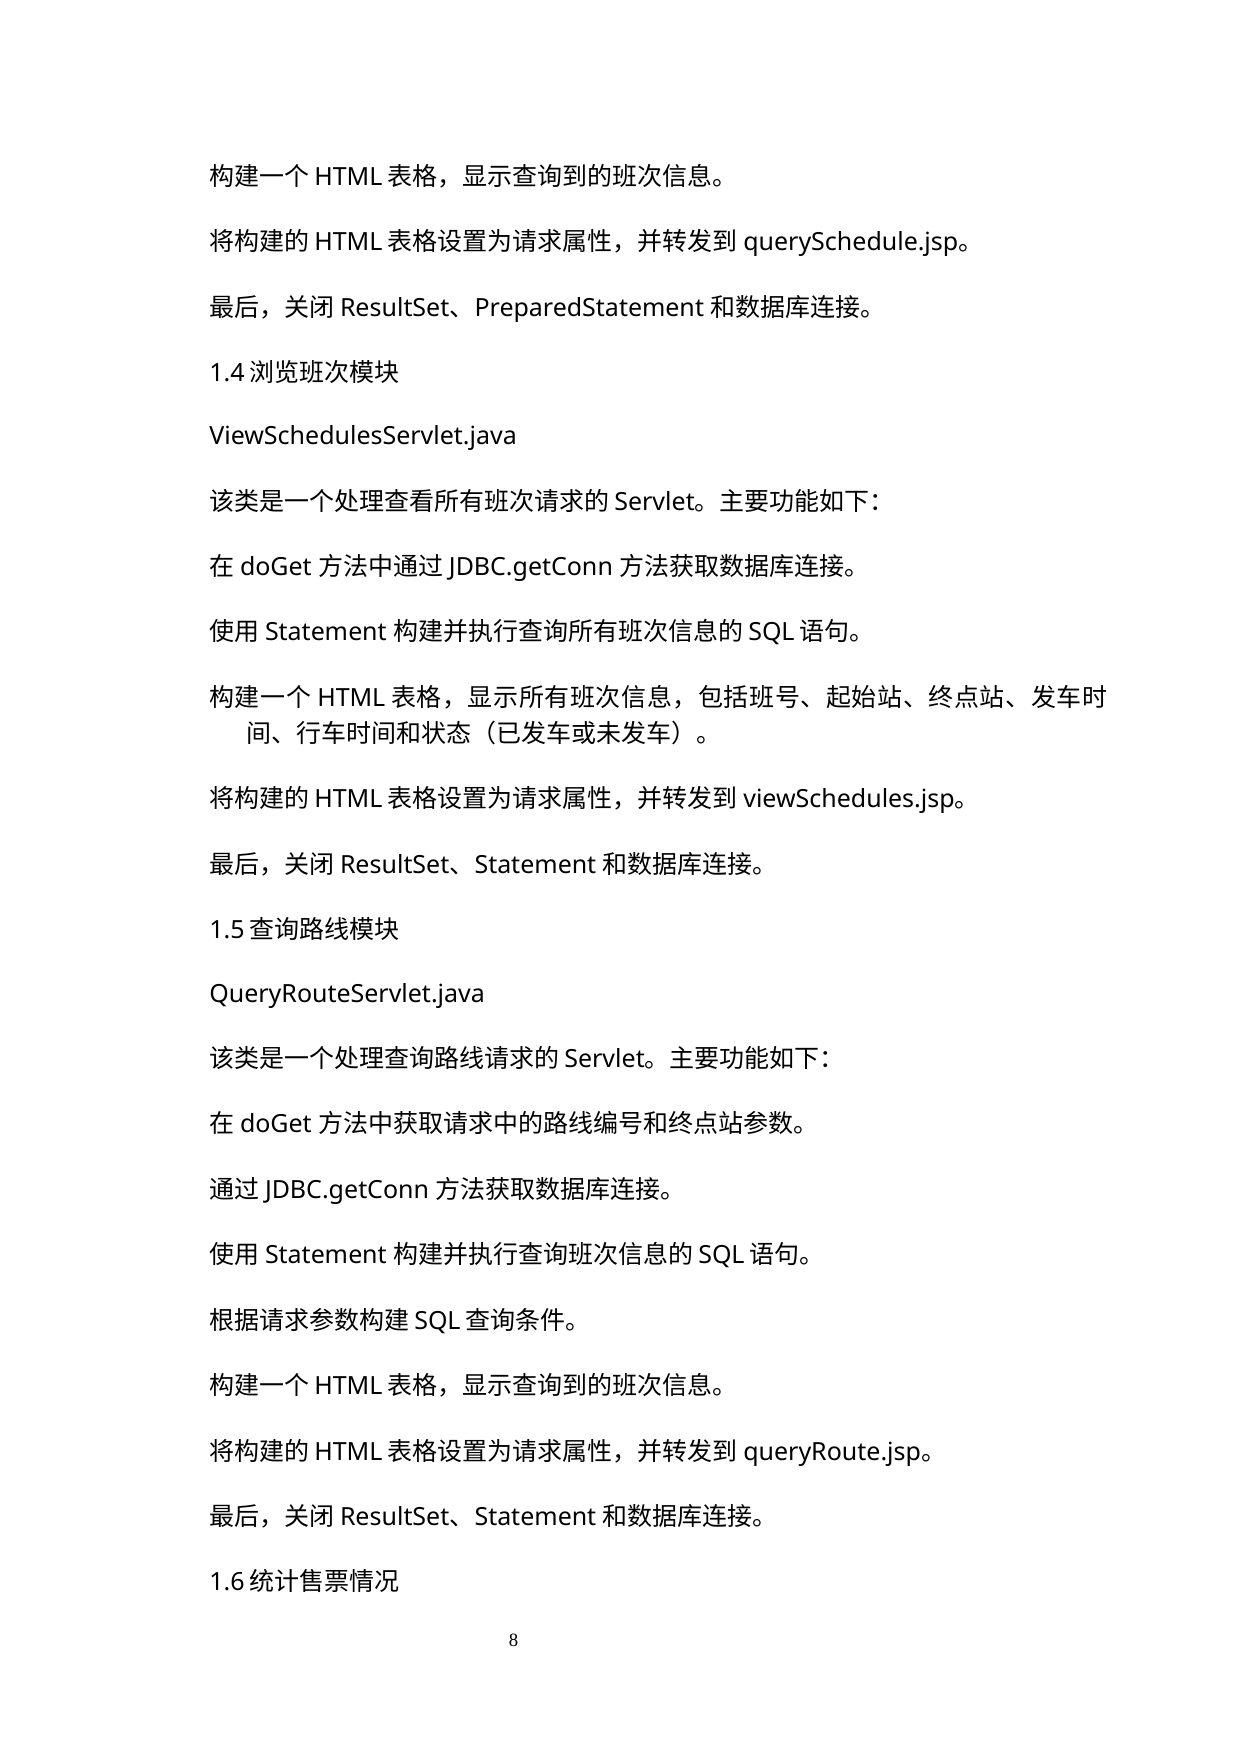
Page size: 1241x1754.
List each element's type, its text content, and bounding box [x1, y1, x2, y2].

text 使用 Statement 构建并执行查询班次信息的SQL语句。 [209, 1235, 1110, 1271]
text 构建一个HTML表格，显示查询到的班次信息。 [209, 156, 1110, 192]
text ViewSchedulesServlet.java [209, 418, 1110, 452]
text 在 doGet 方法中通过 JDBC.getConn 方法获取数据库连接。 [209, 546, 1110, 583]
text 该类是一个处理查看所有班次请求的Servlet。主要功能如下： [209, 481, 1110, 517]
text 将构建的HTML表格设置为请求属性，并转发到 queryRoute.jsp。 [209, 1431, 1110, 1467]
text 最后，关闭 ResultSet、Statement 和数据库连接。 [209, 844, 1110, 881]
text 通过 JDBC.getConn 方法获取数据库连接。 [209, 1169, 1110, 1206]
text 1.4浏览班次模块 [209, 352, 1110, 389]
text 构建一个HTML表格，显示所有班次信息，包括班号、起始站、终点站、发车时间、行车时间和状态（已发车或未发车）。 [209, 677, 1110, 750]
text 最后，关闭 ResultSet、Statement 和数据库连接。 [209, 1496, 1110, 1533]
text 在 doGet 方法中获取请求中的路线编号和终点站参数。 [209, 1104, 1110, 1140]
text 最后，关闭 ResultSet、PreparedStatement 和数据库连接。 [209, 287, 1110, 323]
text 1.5查询路线模块 [209, 910, 1110, 946]
text 构建一个HTML表格，显示查询到的班次信息。 [209, 1366, 1110, 1402]
text 使用 Statement 构建并执行查询所有班次信息的SQL语句。 [209, 612, 1110, 648]
text 该类是一个处理查询路线请求的Servlet。主要功能如下： [209, 1038, 1110, 1075]
text 将构建的HTML表格设置为请求属性，并转发到 querySchedule.jsp。 [209, 222, 1110, 258]
text 1.6统计售票情况 [209, 1562, 1110, 1598]
text 根据请求参数构建SQL查询条件。 [209, 1300, 1110, 1336]
text 将构建的HTML表格设置为请求属性，并转发到 viewSchedules.jsp。 [209, 779, 1110, 815]
text QueryRouteServlet.java [209, 975, 1110, 1009]
